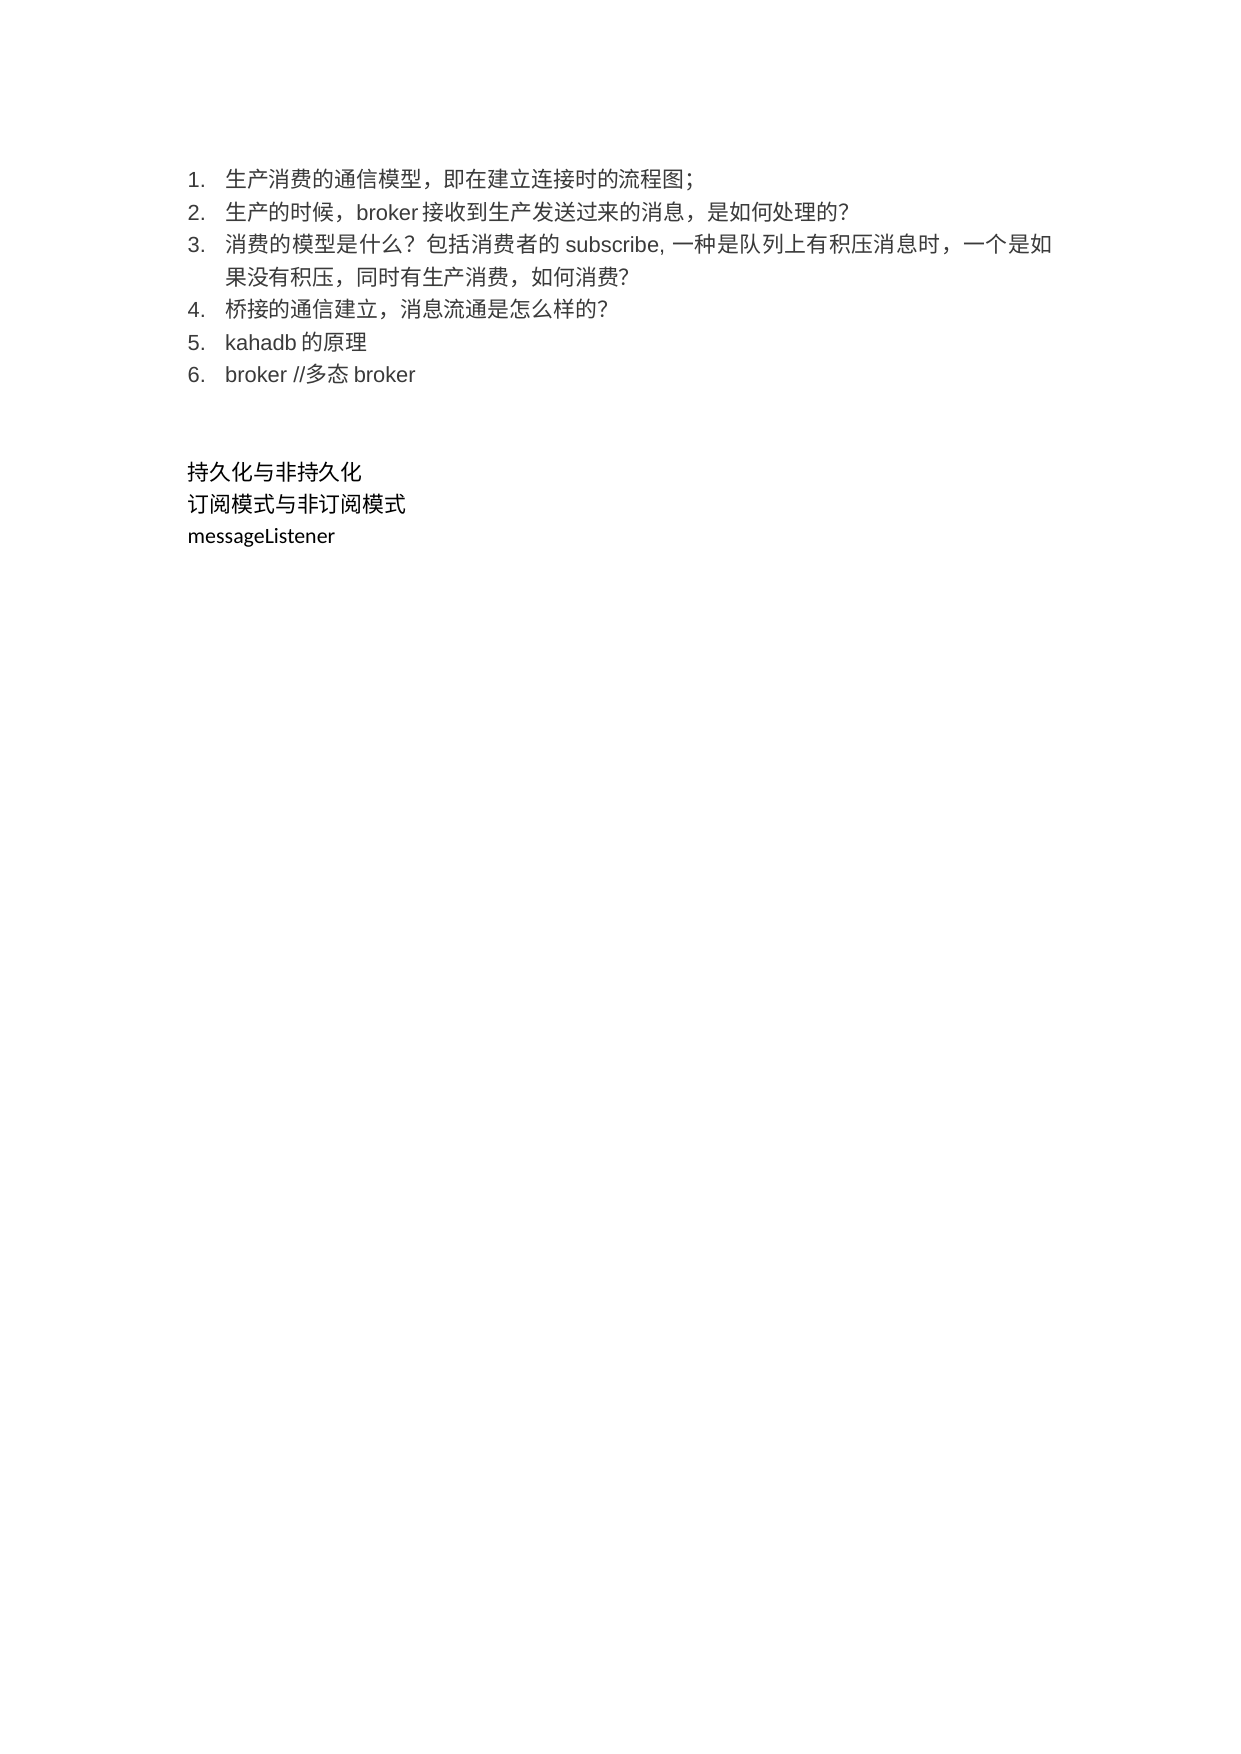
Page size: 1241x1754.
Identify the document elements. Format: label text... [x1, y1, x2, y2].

text 持久化与非持久化 [187, 454, 1053, 487]
text messageListener [187, 519, 1053, 552]
list kahadb的原理 [187, 324, 1053, 357]
list 消费的模型是什么？包括消费者的subscribe, 一种是队列上有积压消息时，一个是如果没有积压，同时有生产消费，如何消费？ [187, 227, 1053, 292]
list 桥接的通信建立，消息流通是怎么样的？ [187, 292, 1053, 324]
list 生产消费的通信模型，即在建立连接时的流程图； [187, 162, 1053, 194]
list 生产的时候，broker接收到生产发送过来的消息，是如何处理的？ [187, 194, 1053, 227]
list broker //多态broker [187, 357, 1053, 389]
text 订阅模式与非订阅模式 [187, 487, 1053, 519]
